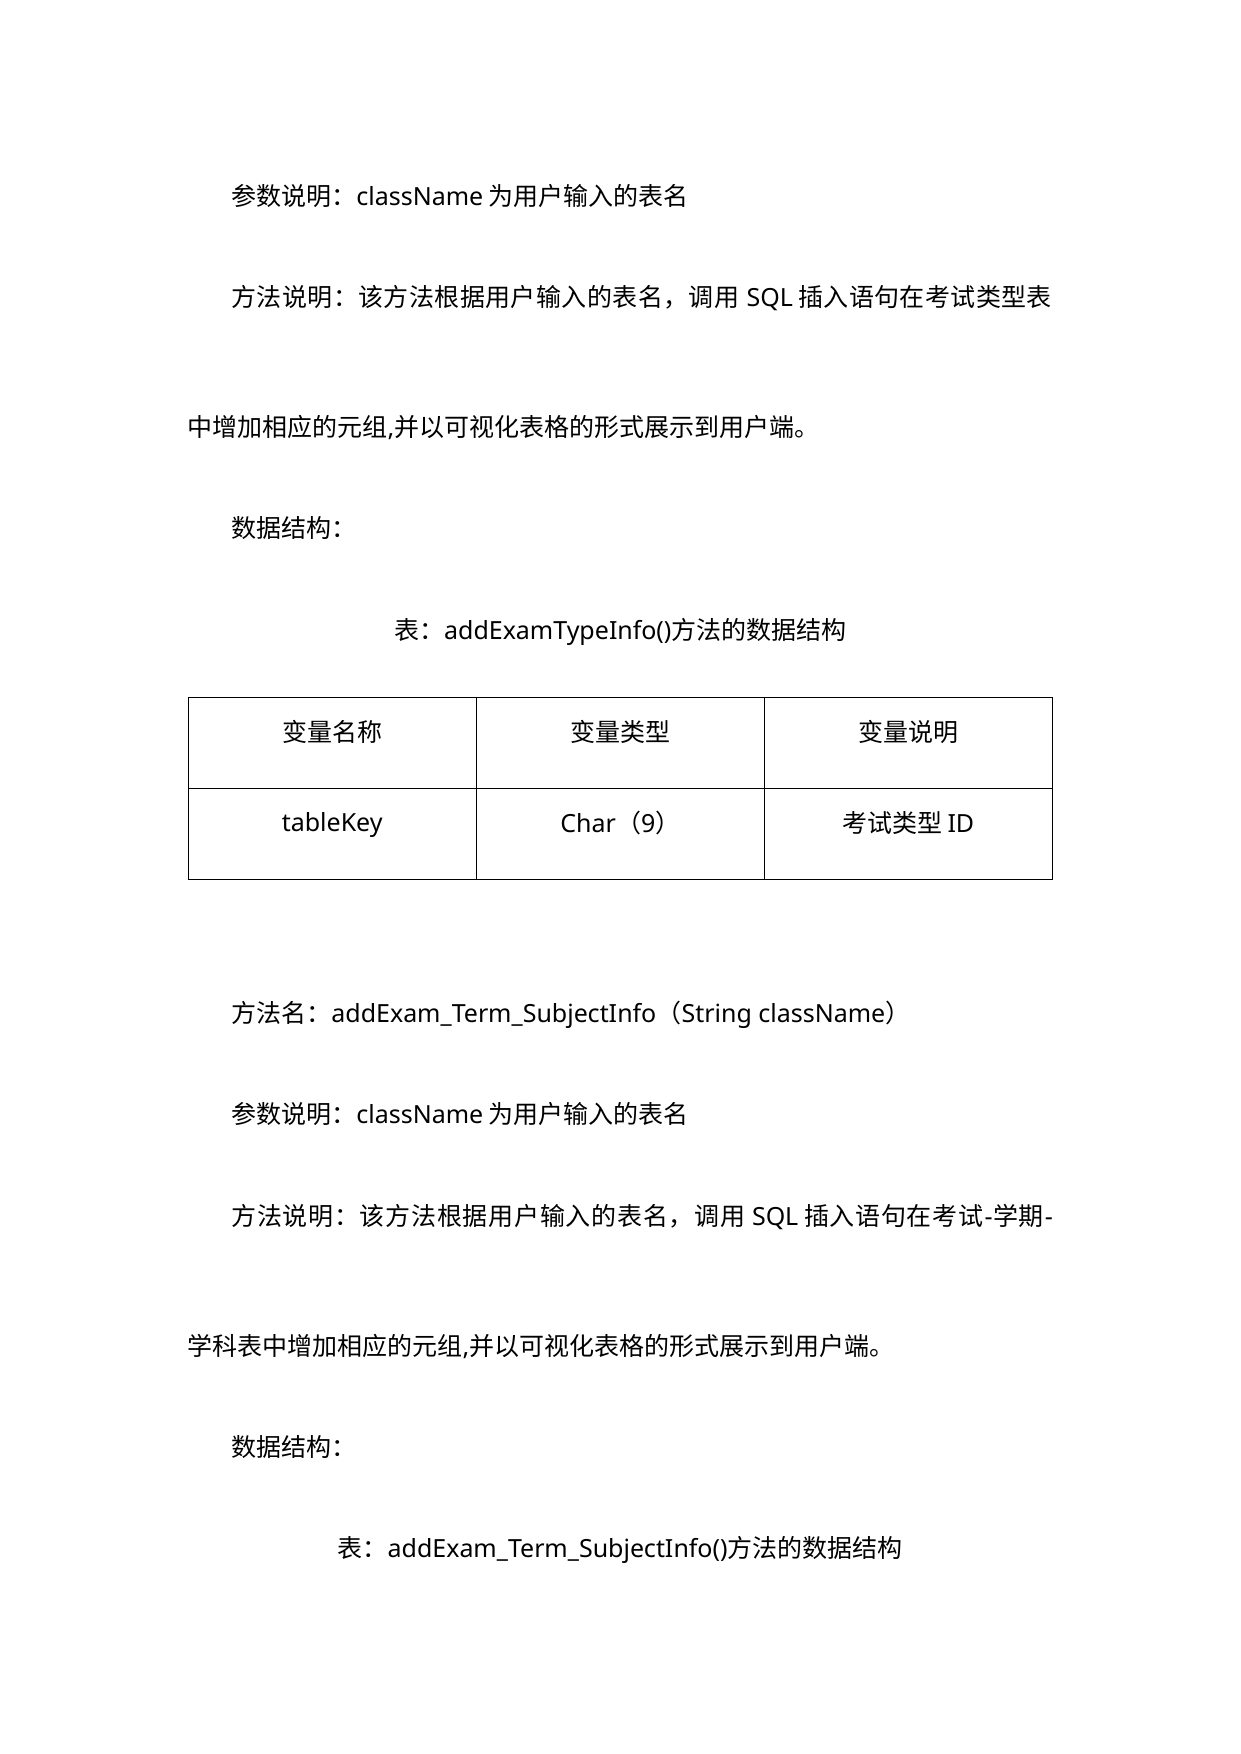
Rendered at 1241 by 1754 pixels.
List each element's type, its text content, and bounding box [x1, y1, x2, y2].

text 方法说明：该方法根据用户输入的表名，调用SQL插入语句在考试类型表中增加相应的元组,并以可视化表格的形式展示到用户端。 [187, 263, 1053, 458]
text 数据结构： [187, 494, 1053, 559]
text 参数说明：className为用户输入的表名 [187, 1081, 1053, 1146]
table_header 变量类型 [477, 698, 764, 788]
text 表：addExamTypeInfo()方法的数据结构 [187, 596, 1053, 661]
table_header 变量名称 [189, 698, 476, 788]
table_cell Char（9） [477, 789, 764, 879]
table_cell tableKey [189, 789, 476, 879]
text 方法说明：该方法根据用户输入的表名，调用SQL插入语句在考试-学期-学科表中增加相应的元组,并以可视化表格的形式展示到用户端。 [187, 1182, 1053, 1377]
table_cell 考试类型ID [765, 789, 1052, 879]
text 方法名：addExam_Term_SubjectInfo（String className） [187, 979, 1053, 1044]
table_header 变量说明 [765, 698, 1052, 788]
text 参数说明：className为用户输入的表名 [187, 162, 1053, 227]
text 表：addExam_Term_SubjectInfo()方法的数据结构 [187, 1514, 1053, 1579]
text 数据结构： [187, 1413, 1053, 1478]
